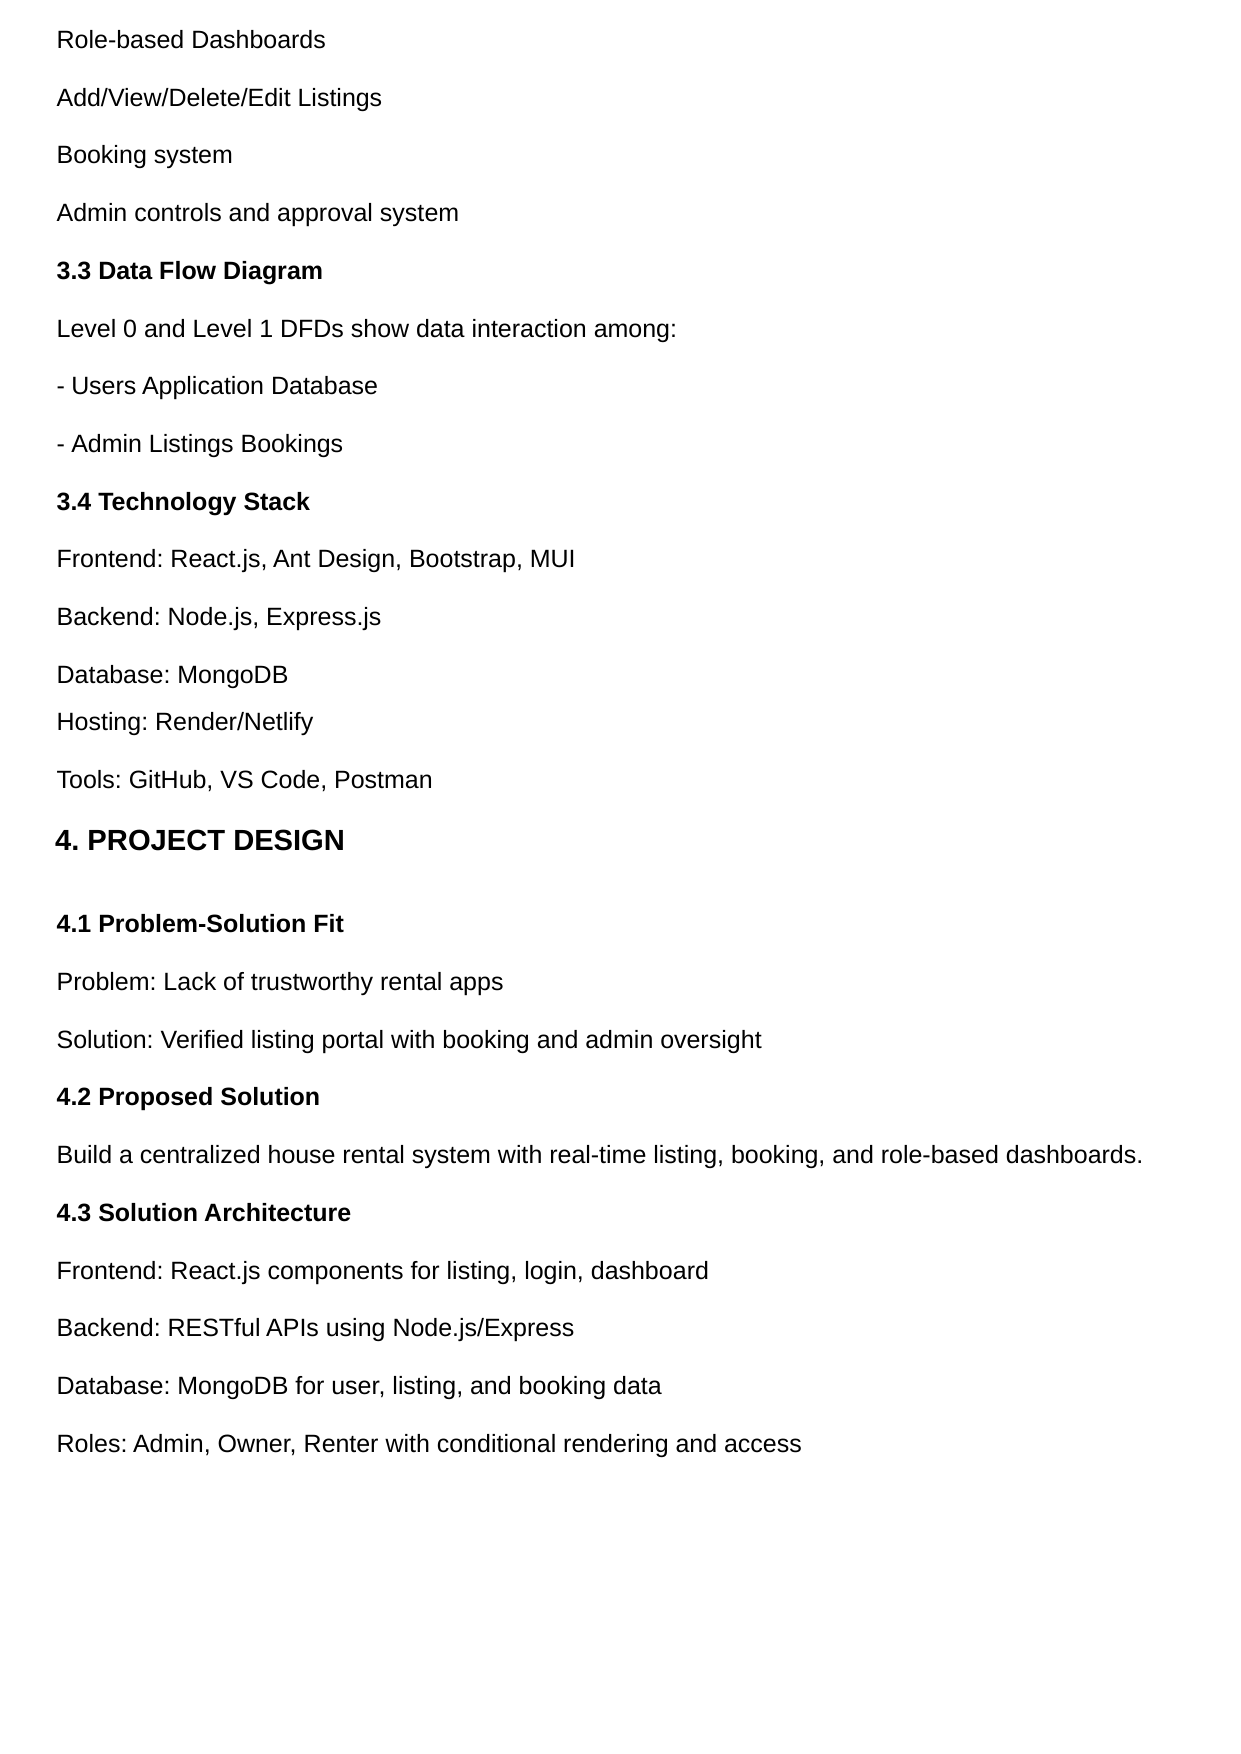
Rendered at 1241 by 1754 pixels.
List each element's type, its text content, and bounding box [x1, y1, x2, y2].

text Frontend: React.js, Ant Design, Bootstrap, MUI [56, 544, 1204, 573]
text Level 0 and Level 1 DFDs show data interaction among: [56, 313, 1204, 342]
text Problem: Lack of trustworthy rental apps [56, 967, 1204, 996]
text Role-based Dashboards [56, 25, 1204, 54]
text Build a centralized house rental system with real-time listing, booking, and role-based dashboards. [56, 1140, 1204, 1169]
text Backend: RESTful APIs using Node.js/Express [56, 1313, 1204, 1342]
list Admin Listings Bookings [56, 429, 1204, 458]
text Solution: Verified listing portal with booking and admin oversight [56, 1024, 1204, 1053]
text Database: MongoDB for user, listing, and booking data [56, 1371, 1204, 1400]
text Database: MongoDB [56, 660, 1204, 689]
text Add/View/Delete/Edit Listings [56, 83, 1204, 111]
subtitle 4.3 Solution Architecture [56, 1198, 1204, 1227]
text Tools: GitHub, VS Code, Postman [56, 765, 1204, 794]
subtitle 3.3 Data Flow Diagram [56, 256, 1204, 284]
text Frontend: React.js components for listing, login, dashboard [56, 1256, 1204, 1284]
text Roles: Admin, Owner, Renter with conditional rendering and access [56, 1429, 1204, 1457]
list Users Application Database [56, 371, 1204, 400]
subtitle 4.1 Problem-Solution Fit [56, 909, 1204, 938]
text Admin controls and approval system [56, 198, 1204, 227]
subtitle 4. PROJECT DESIGN [55, 823, 1204, 856]
text Booking system [56, 140, 1204, 169]
text Hosting: Render/Netlify [56, 707, 1204, 736]
text 4.2 Proposed Solution [56, 1082, 1204, 1111]
text Backend: Node.js, Express.js [56, 602, 1204, 631]
subtitle 3.4 Technology Stack [56, 487, 1204, 515]
